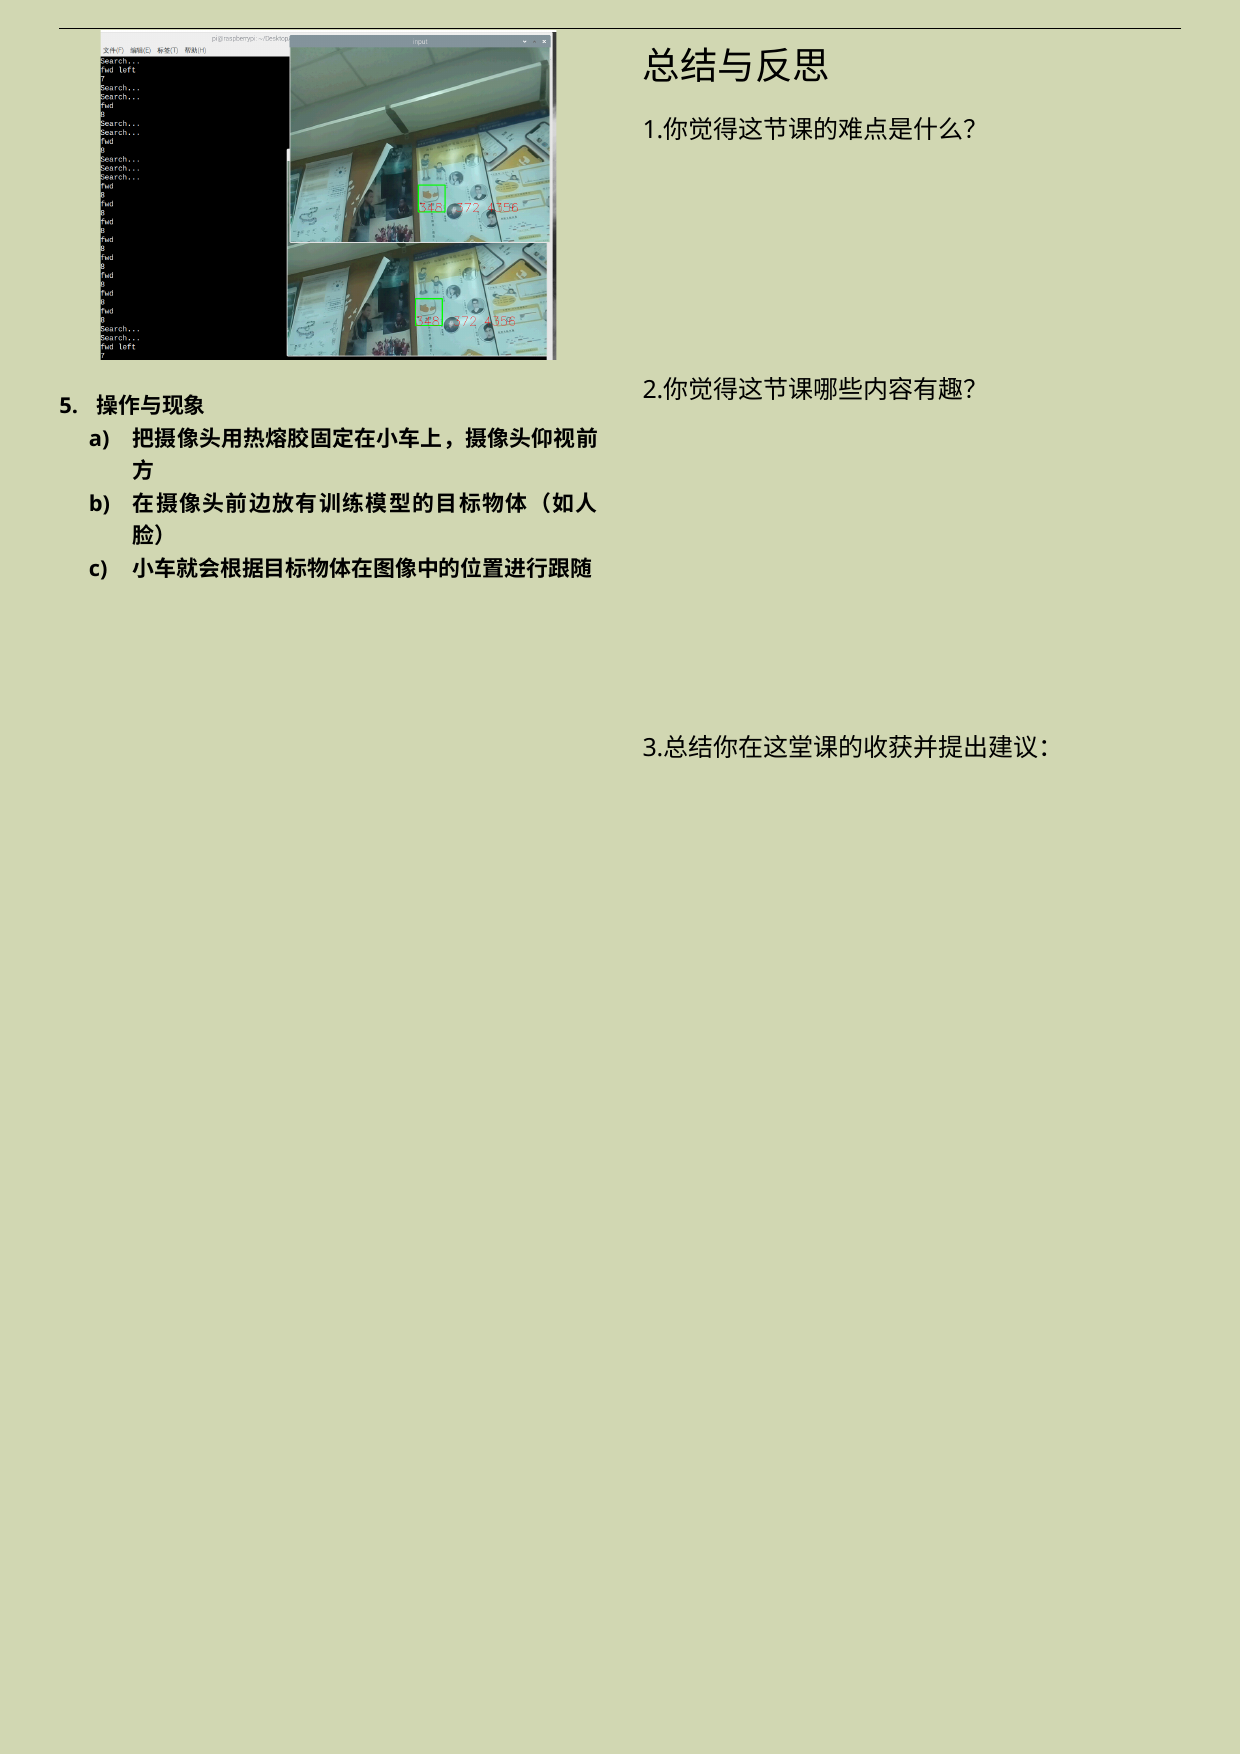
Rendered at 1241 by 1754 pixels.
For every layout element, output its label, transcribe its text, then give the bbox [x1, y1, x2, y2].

picture [100, 30, 557, 360]
text 2.你觉得这节课哪些内容有趣？ [642, 355, 1181, 420]
text 1.你觉得这节课的难点是什么？ [642, 95, 1181, 160]
list 小车就会根据目标物体在图像中的位置进行跟随 [89, 550, 598, 583]
list 在摄像头前边放有训练模型的目标物体（如人脸） [89, 485, 598, 550]
list 操作与现象 [59, 388, 598, 420]
list 把摄像头用热熔胶固定在小车上，摄像头仰视前方 [89, 420, 598, 485]
text 总结与反思 [642, 30, 1181, 95]
text 3.总结你在这堂课的收获并提出建议： [642, 713, 1181, 778]
